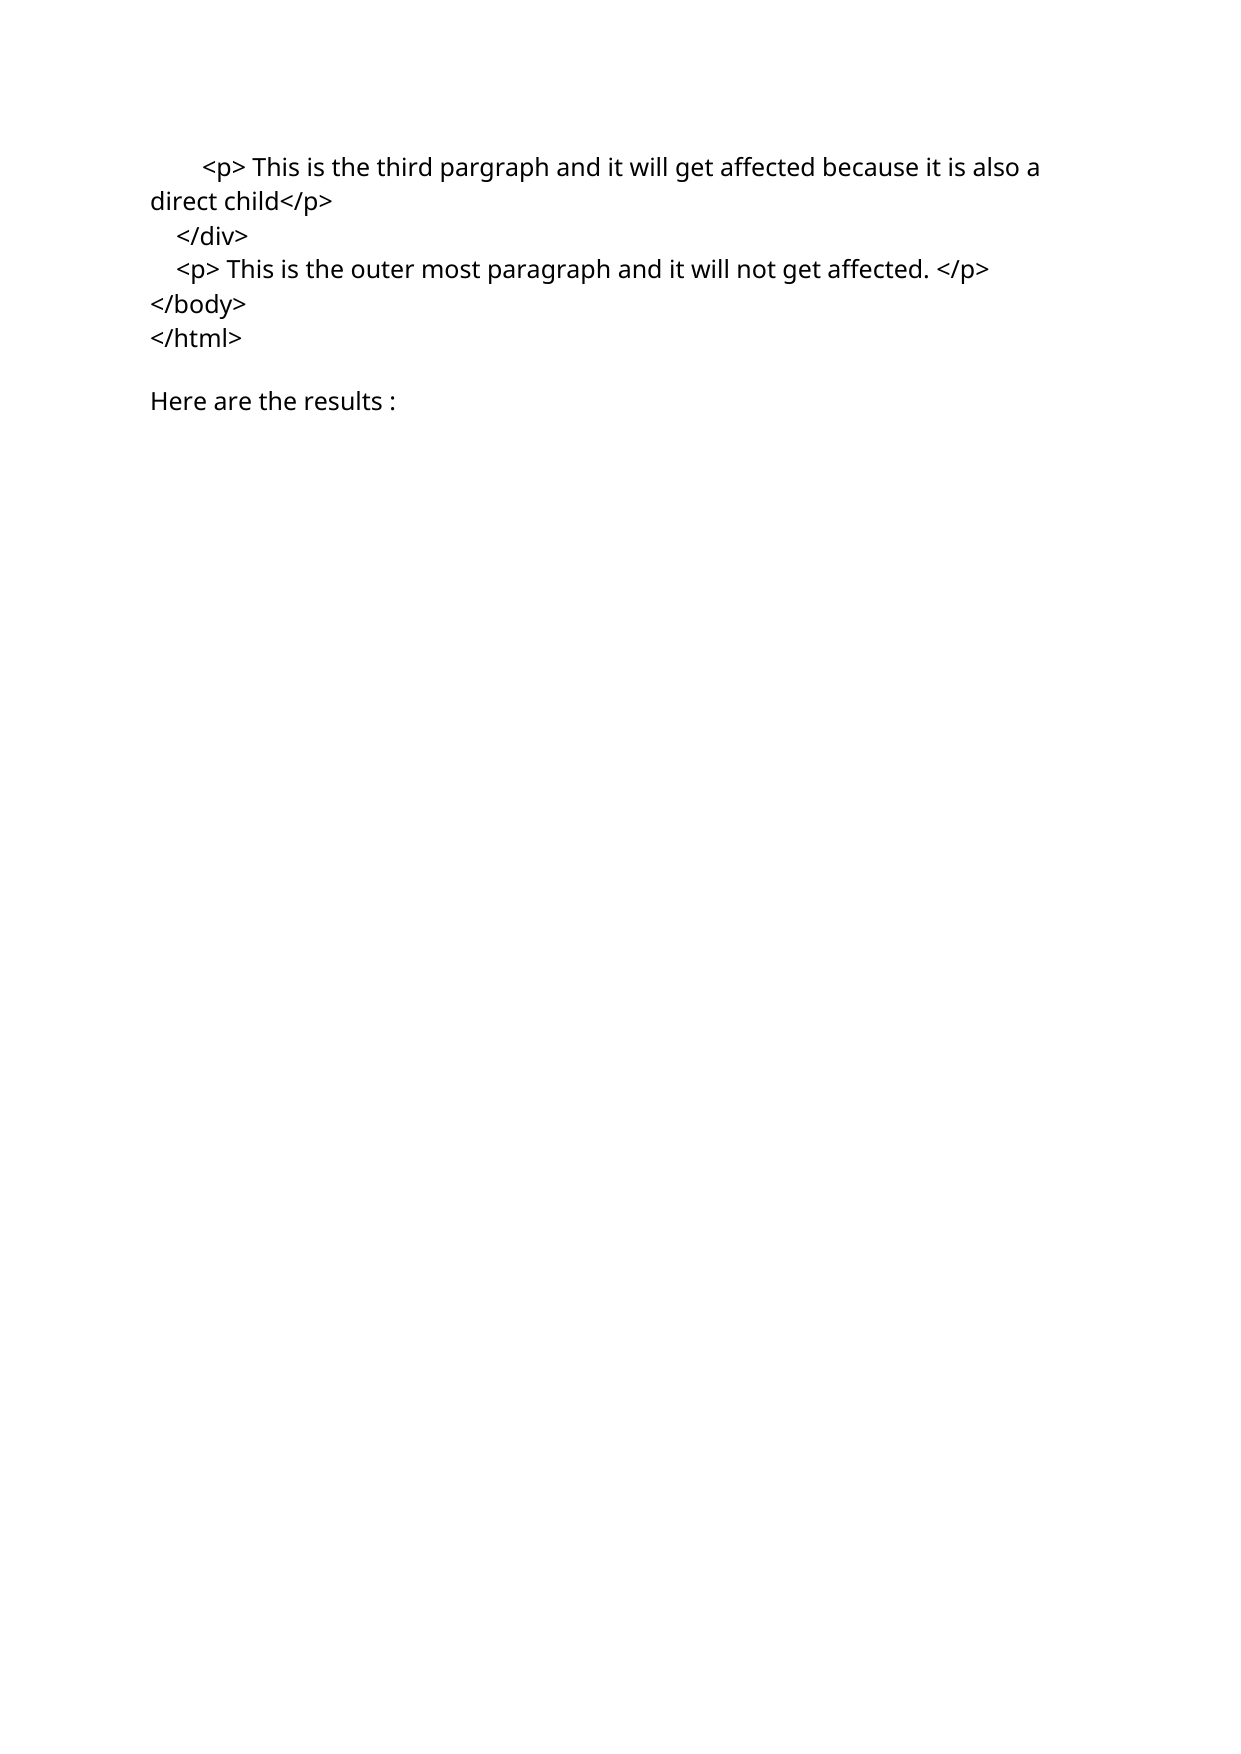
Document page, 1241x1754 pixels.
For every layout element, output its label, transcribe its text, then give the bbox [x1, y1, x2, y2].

text <p> This is the outer most paragraph and it will not get affected. </p> [150, 252, 1090, 286]
text Here are the results : [150, 383, 1090, 418]
text </div> [150, 218, 1090, 252]
text </html> [150, 320, 1090, 354]
text </body> [150, 286, 1090, 320]
text <p> This is the third pargraph and it will get affected because it is also a direct child</p> [150, 150, 1090, 218]
